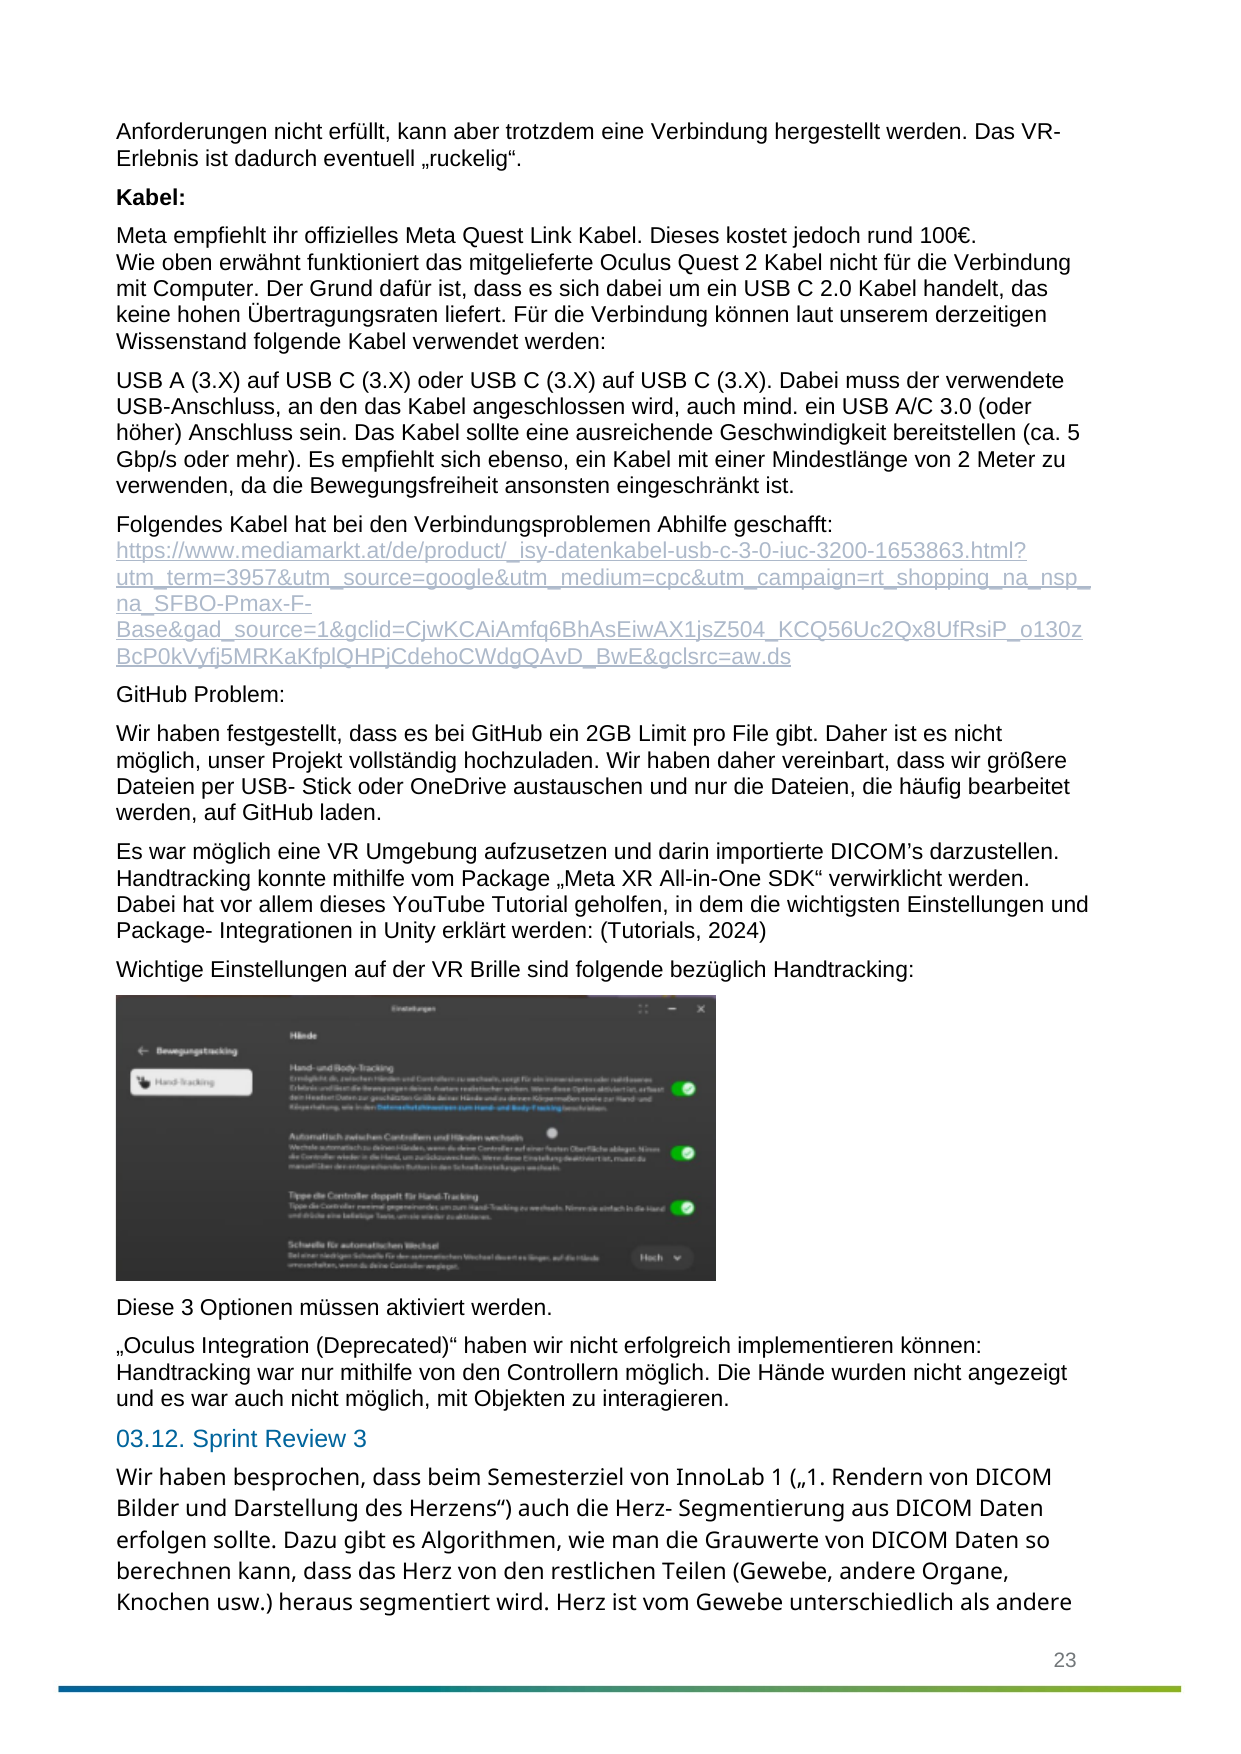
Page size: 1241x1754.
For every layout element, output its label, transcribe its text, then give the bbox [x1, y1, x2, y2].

text „Oculus Integration (Deprecated)“ haben wir nicht erfolgreich implementieren können: Handtracking war nur mithilfe von den Controllern möglich. Die Hände wurden nicht angezeigt und es war auch nicht möglich, mit Objekten zu interagieren. [116, 1332, 1093, 1411]
picture [115, 995, 716, 1281]
text Folgendes Kabel hat bei den Verbindungsproblemen Abhilfe geschafft: https://www.mediamarkt.at/de/product/_isy-datenkabel-usb-c-3-0-iuc-3200-1653863.html?utm_term=3957&utm_source=google&utm_medium=cpc&utm_campaign=rt_shopping_na_nsp_na_SFBO-Pmax-F-Base&gad_source=1&gclid=CjwKCAiAmfq6BhAsEiwAX1jsZ504_KCQ56Uc2Qx8UfRsiP_o130zBcP0kVyfj5MRKaKfplQHPjCdehoCWdgQAvD_BwE&gclsrc=aw.ds [116, 511, 1093, 669]
text Meta empfiehlt ihr offizielles Meta Quest Link Kabel. Dieses kostet jedoch rund 100€. Wie oben erwähnt funktioniert das mitgelieferte Oculus Quest 2 Kabel nicht für die Verbindung mit Computer. Der Grund dafür ist, dass es sich dabei um ein USB C 2.0 Kabel handelt, das keine hohen Übertragungsraten liefert. Für die Verbindung können laut unserem derzeitigen Wissenstand folgende Kabel verwendet werden: [116, 222, 1093, 354]
picture [0, 1680, 1239, 1752]
text Es war möglich eine VR Umgebung aufzusetzen und darin importierte DICOM’s darzustellen. Handtracking konnte mithilfe vom Package „Meta XR All-in-One SDK“ verwirklicht werden. Dabei hat vor allem dieses YouTube Tutorial geholfen, in dem die wichtigsten Einstellungen und Package- Integrationen in Unity erklärt werden: [116, 838, 1093, 944]
text 03.12. Sprint Review 3 [116, 1424, 1093, 1453]
text USB A (3.X) auf USB C (3.X) oder USB C (3.X) auf USB C (3.X). Dabei muss der verwendete USB-Anschluss, an den das Kabel angeschlossen wird, auch mind. ein USB A/C 3.0 (oder höher) Anschluss sein. Das Kabel sollte eine ausreichende Geschwindigkeit bereitstellen (ca. 5 Gbp/s oder mehr). Es empfiehlt sich ebenso, ein Kabel mit einer Mindestlänge von 2 Meter zu verwenden, da die Bewegungsfreiheit ansonsten eingeschränkt ist. [116, 367, 1093, 498]
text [116, 118, 1093, 171]
text GitHub Problem: [116, 681, 1093, 708]
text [116, 1461, 1093, 1617]
text Wir haben festgestellt, dass es bei GitHub ein 2GB Limit pro File gibt. Daher ist es nicht möglich, unser Projekt vollständig hochzuladen. Wir haben daher vereinbart, dass wir größere Dateien per USB- Stick oder OneDrive austauschen und nur die Dateien, die häufig bearbeitet werden, auf GitHub laden. [116, 720, 1093, 826]
text Wichtige Einstellungen auf der VR Brille sind folgende bezüglich Handtracking: [116, 956, 1093, 982]
text Diese 3 Optionen müssen aktiviert werden. [116, 1293, 1093, 1320]
text Kabel: [116, 183, 1093, 210]
